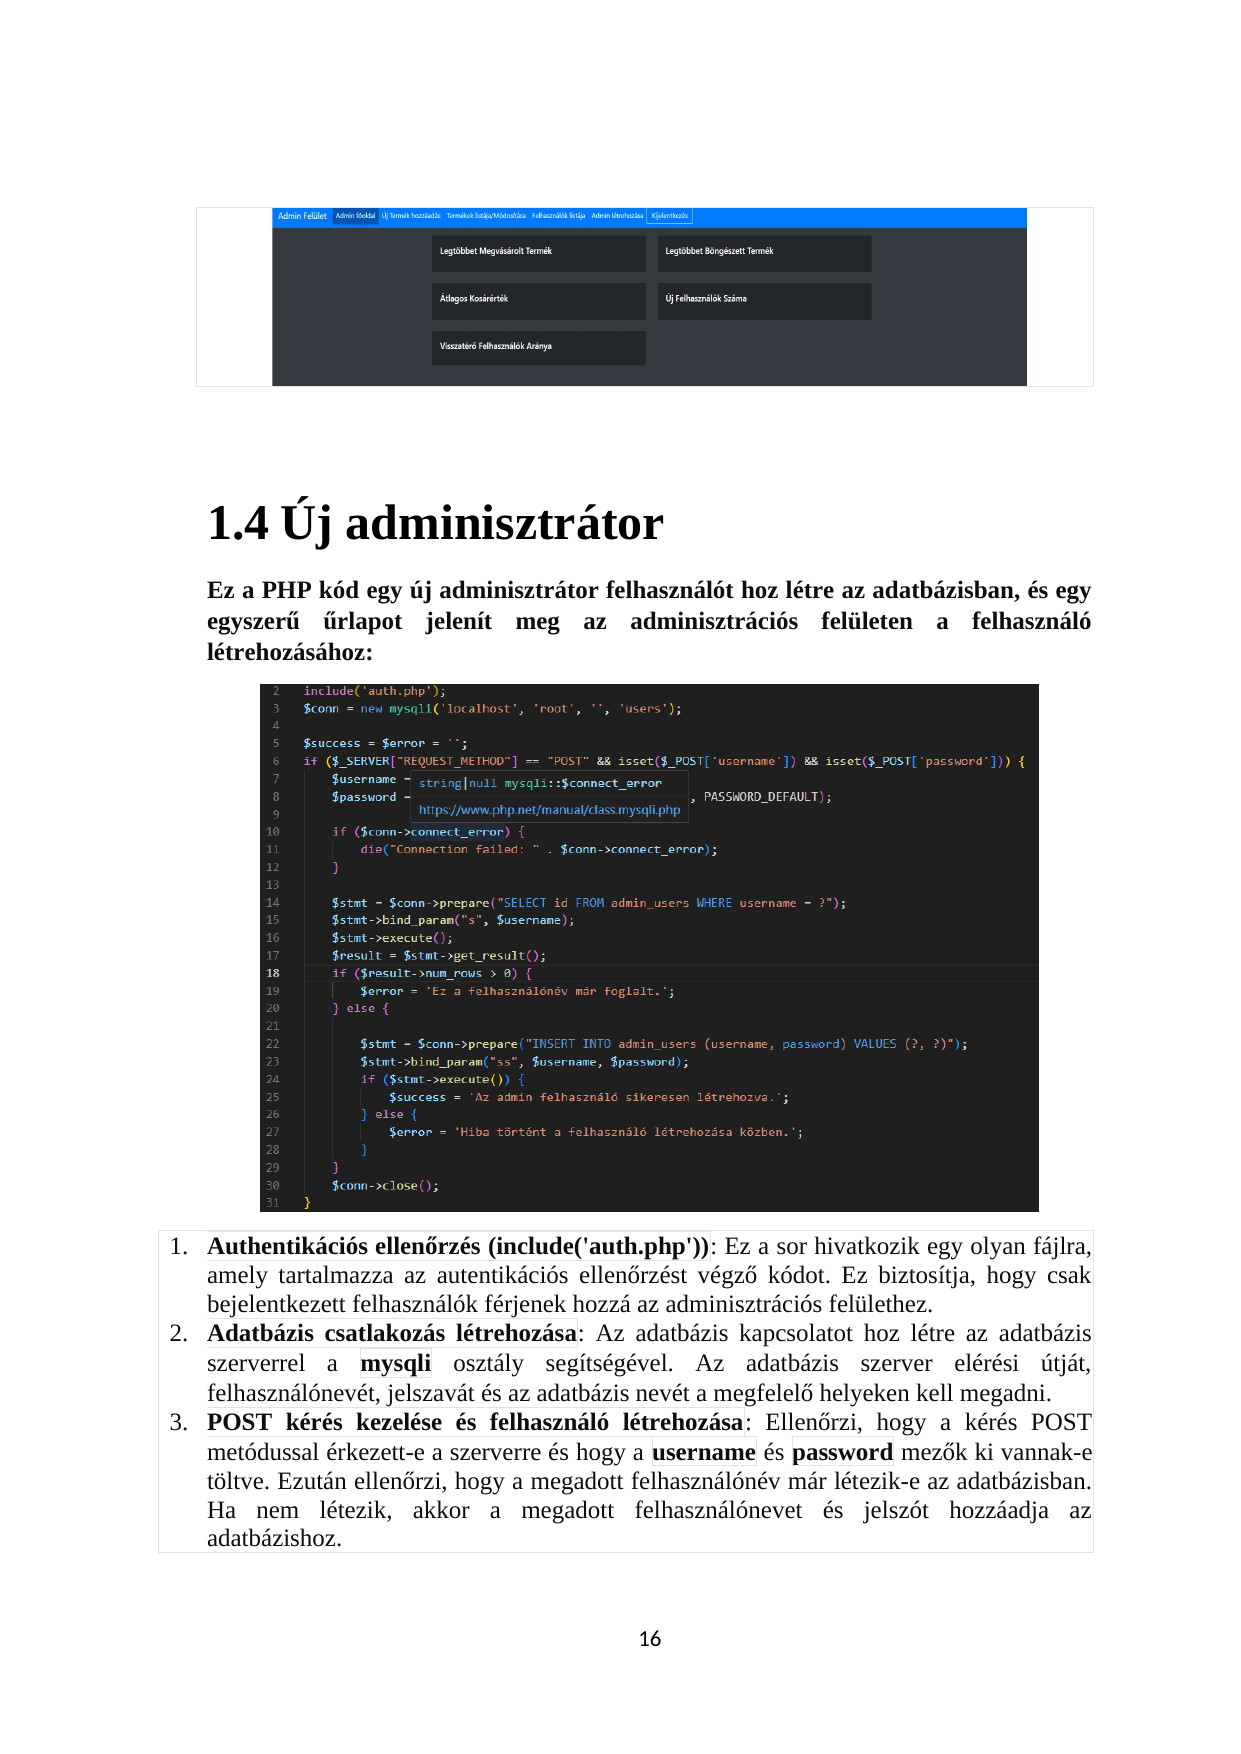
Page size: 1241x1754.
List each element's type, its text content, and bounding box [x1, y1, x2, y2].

list Adatbázis csatlakozás létrehozása: Az adatbázis kapcsolatot hoz létre az adatbázis szerverrel a mysqli osztály segítségével. Az adatbázis szerver elérési útját, felhasználónevét, jelszavát és az adatbázis nevét a megfelelő helyeken kell megadni. [159, 1317, 1093, 1406]
list POST kérés kezelése és felhasználó létrehozása: Ellenőrzi, hogy a kérés POST metódussal érkezett-e a szerverre és hogy a username és password mezők ki vannak-e töltve. Ezután ellenőrzi, hogy a megadott felhasználónév már létezik-e az adatbázisban. Ha nem létezik, akkor a megadott felhasználónevet és jelszót hozzáadja az adatbázishoz. [159, 1406, 1093, 1552]
list Authentikációs ellenőrzés (include('auth.php')): Ez a sor hivatkozik egy olyan fájlra, amely tartalmazza az autentikációs ellenőrzést végző kódot. Ez biztosítja, hogy csak bejelentkezett felhasználók férjenek hozzá az adminisztrációs felülethez. [159, 1231, 1093, 1317]
text Ez a PHP kód egy új adminisztrátor felhasználót hoz létre az adatbázisban, és egy egyszerű űrlapot jelenít meg az adminisztrációs felületen a felhasználó létrehozásához: [207, 635, 1092, 666]
subtitle 1.4 Új adminisztrátor [207, 492, 1092, 550]
picture [260, 684, 1039, 1212]
